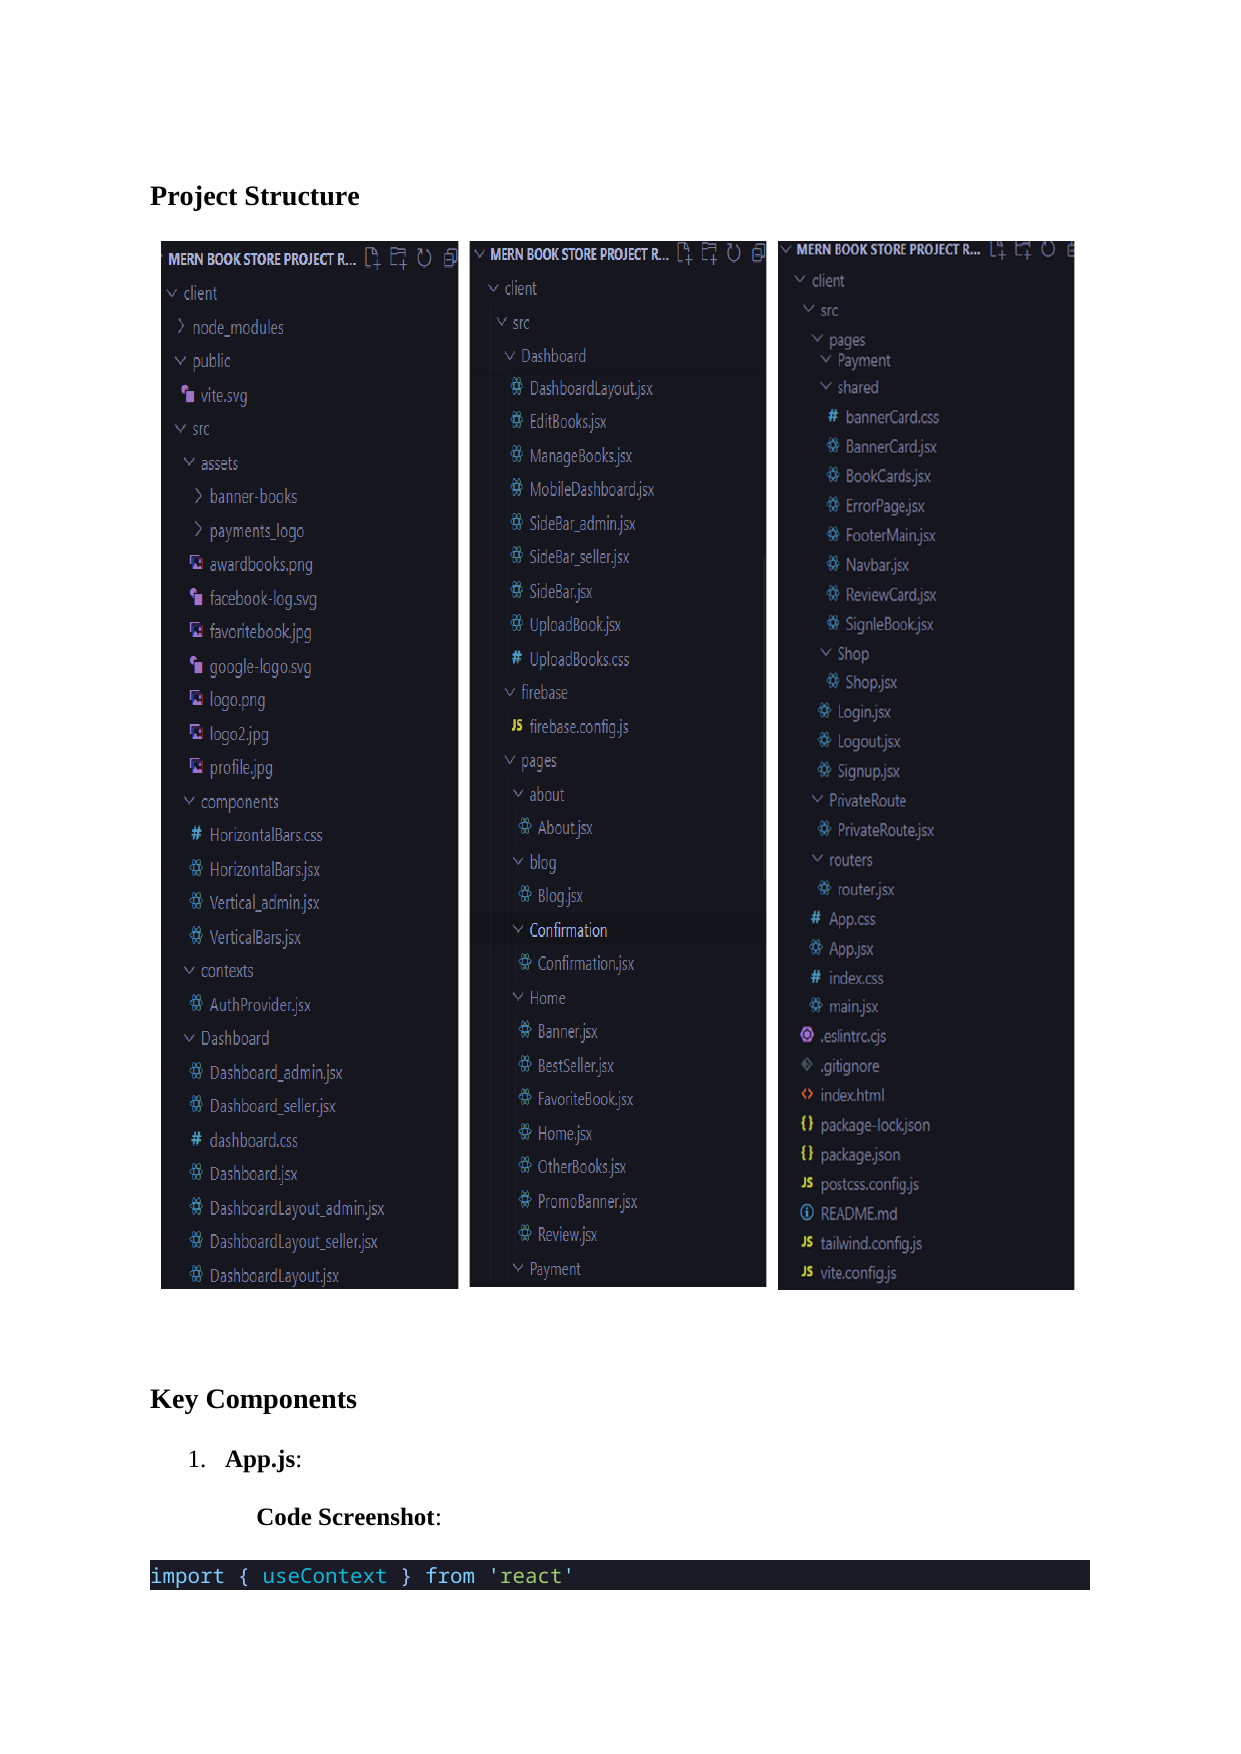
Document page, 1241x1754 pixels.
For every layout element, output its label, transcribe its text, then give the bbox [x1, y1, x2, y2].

list App.js: [187, 1444, 1090, 1473]
text import { useContext } from 'react' [150, 1560, 1090, 1590]
text Key Components [150, 1383, 1090, 1415]
text Code Screenshot: [225, 1502, 1090, 1531]
text Project Structure [150, 179, 1090, 212]
